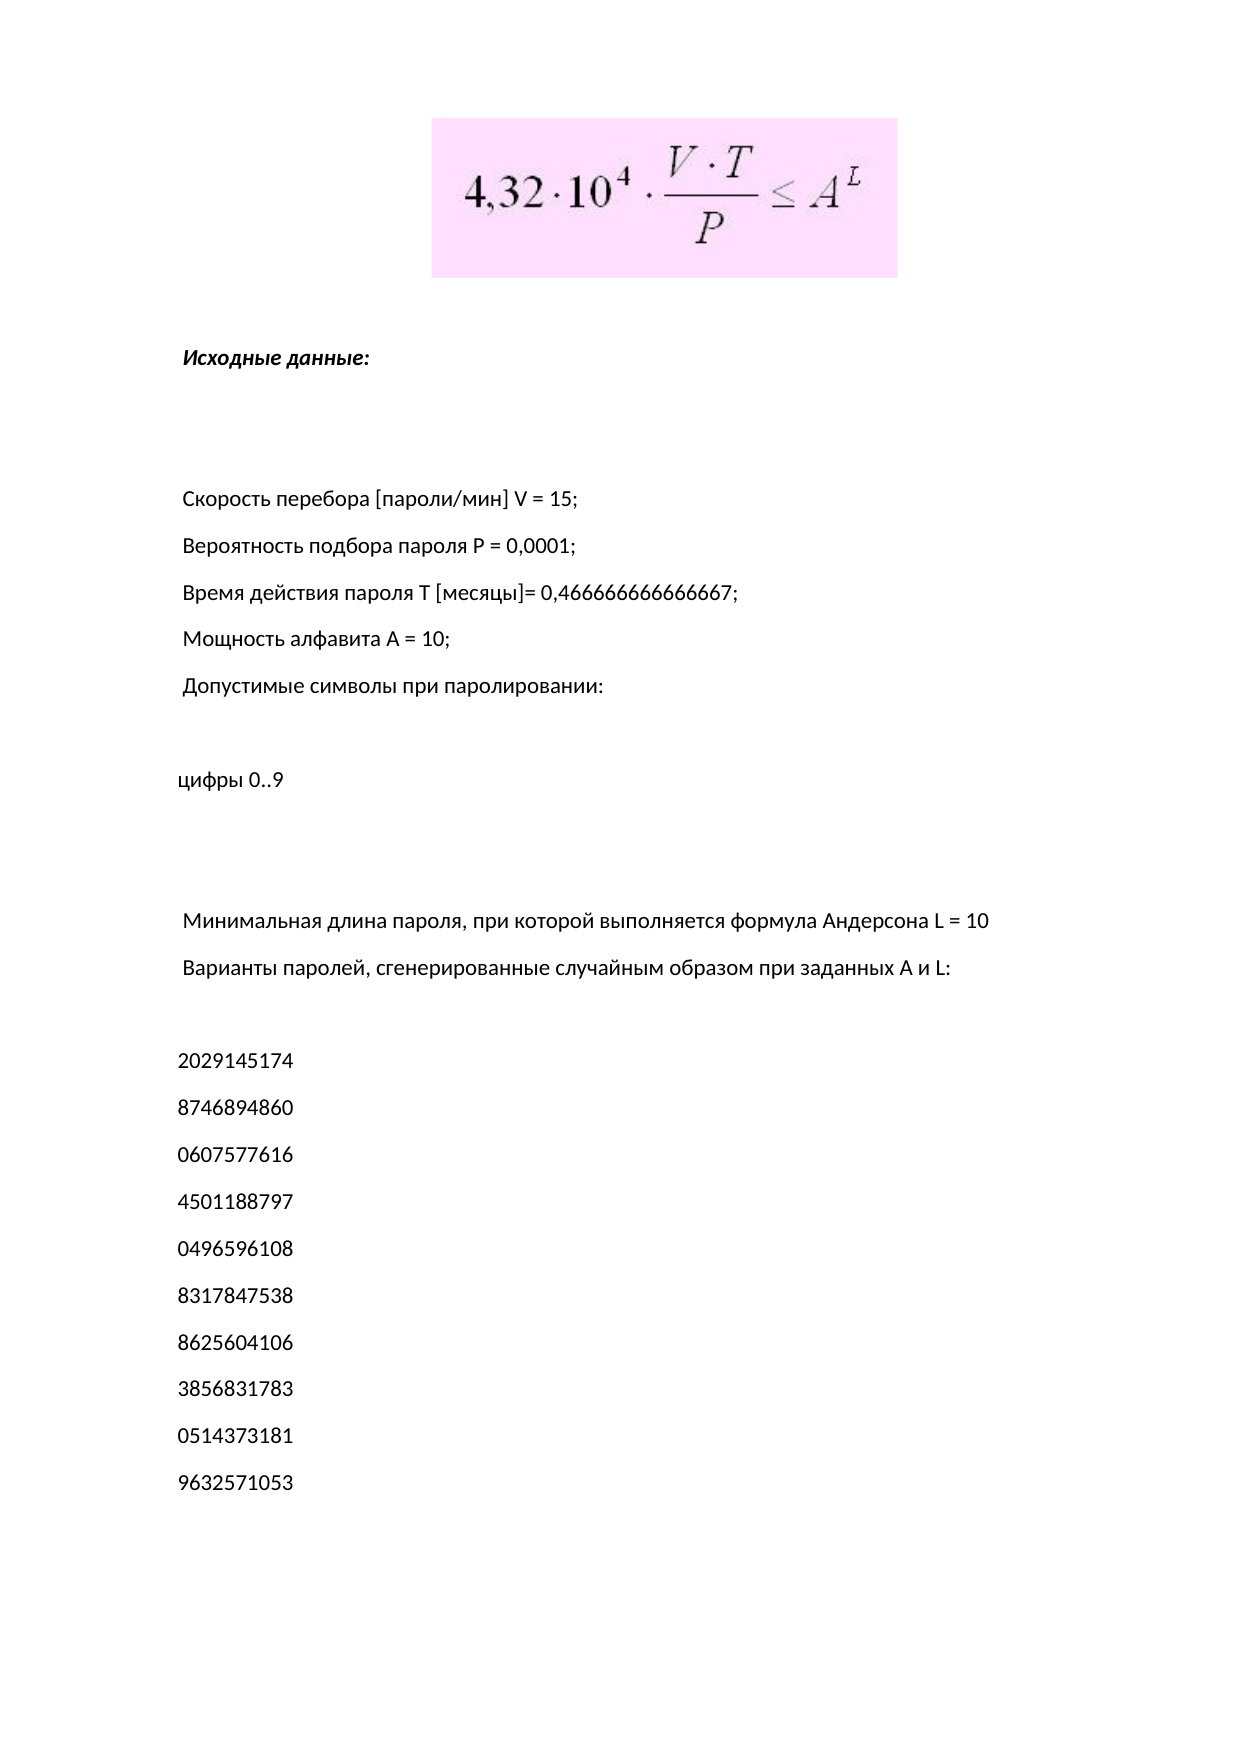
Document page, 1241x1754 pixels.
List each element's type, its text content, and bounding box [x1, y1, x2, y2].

text Исходные данные: [177, 343, 1152, 371]
text 4501188797 [177, 1187, 1152, 1215]
text 0514373181 [177, 1421, 1152, 1449]
text 8625604106 [177, 1328, 1152, 1356]
text Минимальная длина пароля, при которой выполняется формула Андерсона L = 10 [177, 906, 1152, 934]
text Время действия пароля Т [месяцы]= 0,466666666666667; [177, 578, 1152, 606]
text цифры 0..9 [177, 765, 1152, 793]
text Скорость перебора [пароли/мин] V = 15; [177, 484, 1152, 512]
text 2029145174 [177, 1046, 1152, 1074]
text 0496596108 [177, 1234, 1152, 1262]
text Варианты паролей, сгенерированные случайным образом при заданных A и L: [177, 953, 1152, 981]
text 0607577616 [177, 1140, 1152, 1168]
text 3856831783 [177, 1374, 1152, 1402]
text 8746894860 [177, 1093, 1152, 1121]
text 8317847538 [177, 1281, 1152, 1309]
picture [431, 118, 898, 278]
text Вероятность подбора пароля P = 0,0001; [177, 531, 1152, 559]
text Допустимые символы при паролировании: [177, 671, 1152, 699]
text Мощность алфавита А = 10; [177, 624, 1152, 652]
text 9632571053 [177, 1468, 1152, 1496]
